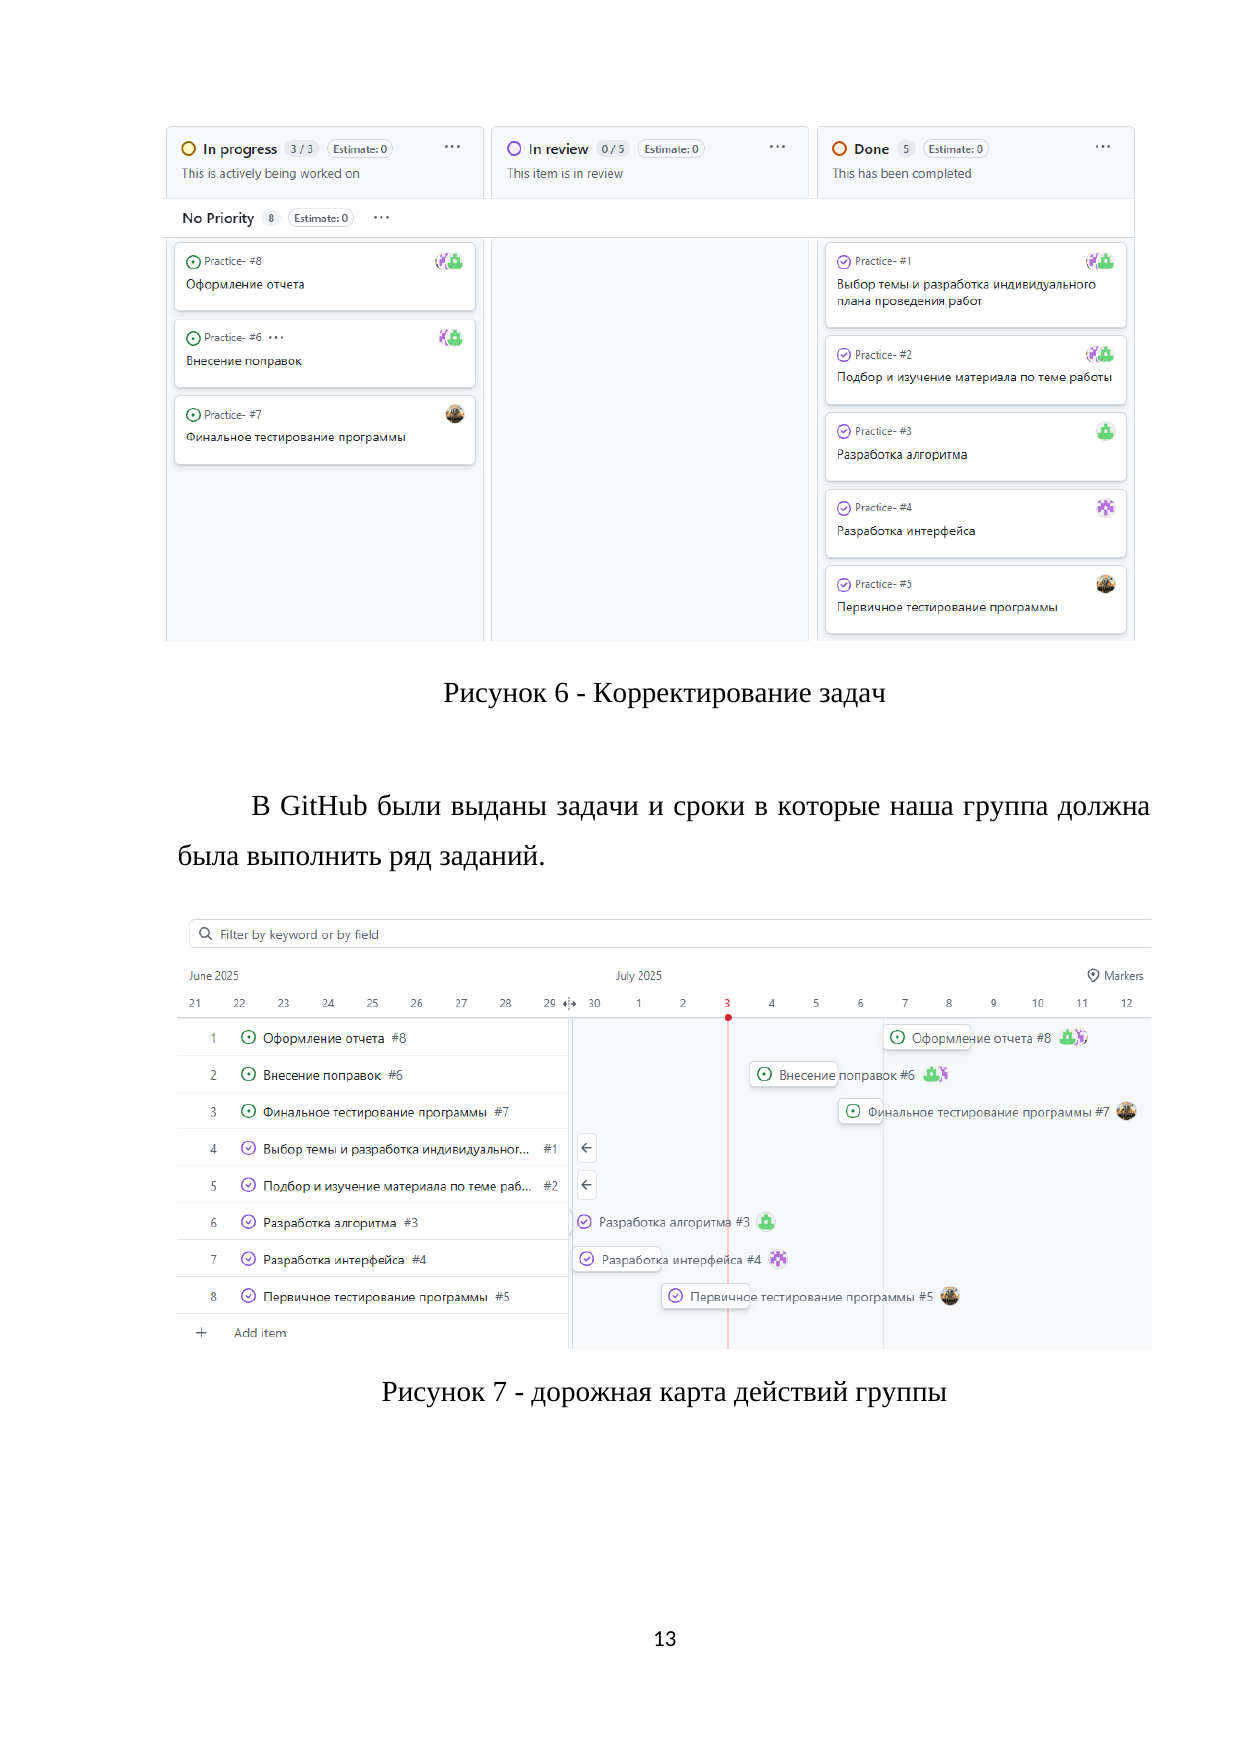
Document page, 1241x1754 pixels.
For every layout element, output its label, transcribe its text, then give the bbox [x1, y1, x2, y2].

text Рисунок 7 - дорожная карта действий группы [177, 1374, 1152, 1407]
picture [162, 118, 1137, 641]
picture [177, 909, 1152, 1349]
text В GitHub были выданы задачи и сроки в которые наша группа должна была выполнить ряд заданий. [177, 788, 1152, 872]
text Рисунок 6 - Корректирование задач [177, 675, 1152, 709]
